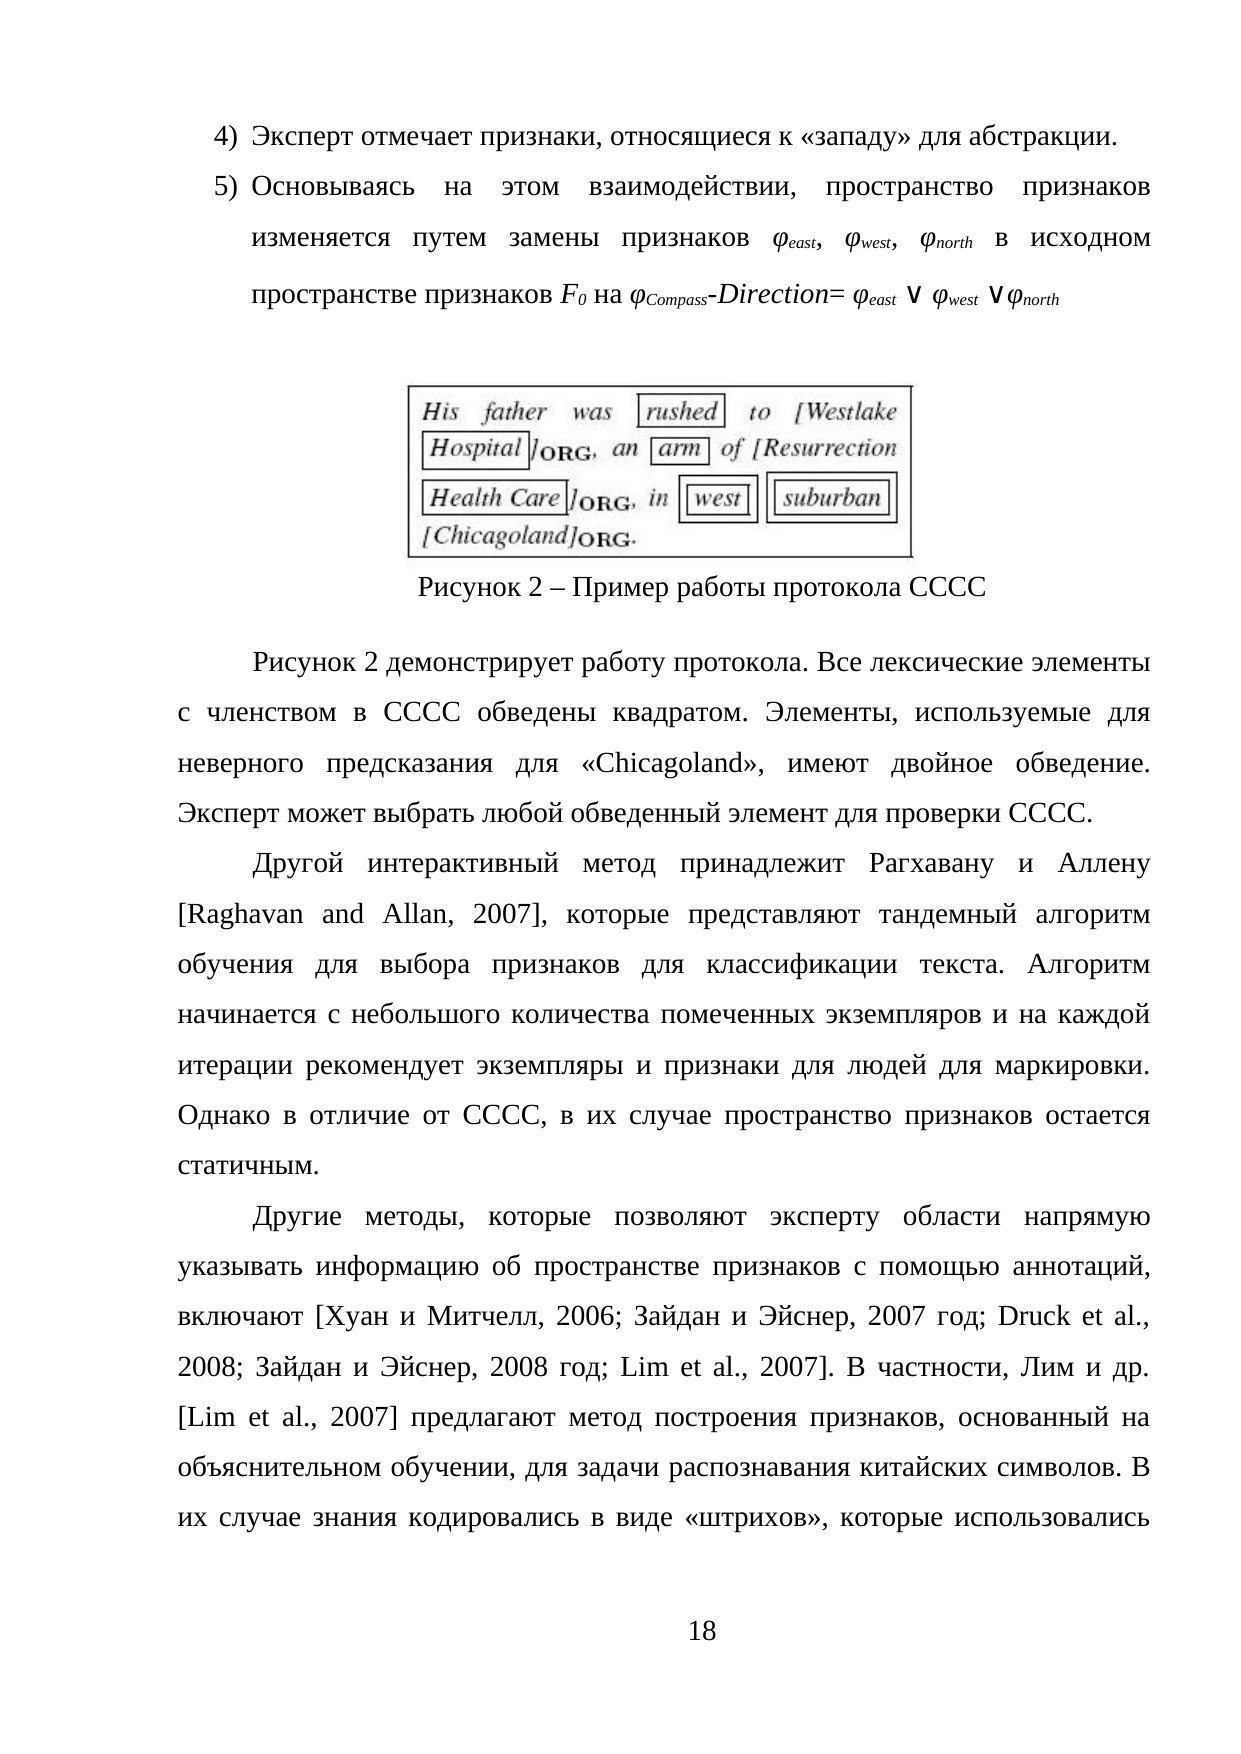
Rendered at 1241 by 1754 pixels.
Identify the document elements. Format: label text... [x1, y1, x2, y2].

text Другой интерактивный метод принадлежит Рагхавану и Аллену [Raghavan and Allan, 2007], которые представляют тандемный алгоритм обучения для выбора признаков для классификации текста. Алгоритм начинается с небольшого количества помеченных экземпляров и на каждой итерации рекомендует экземпляры и признаки для людей для маркировки. Однако в отличие от СССС, в их случае пространство признаков остается статичным. [177, 846, 1152, 1181]
text Рисунок 2 демонстрирует работу протокола. Все лексические элементы с членством в СССС обведены квадратом. Элементы, используемые для неверного предсказания для «Chicagoland», имеют двойное обведение. Эксперт может выбрать любой обведенный элемент для проверки СССС. [177, 644, 1152, 829]
text Рисунок 2 – Пример работы протокола СССС [177, 569, 1152, 602]
list Эксперт отмечает признаки, относящиеся к «западу» для абстракции. [213, 118, 1152, 152]
picture [406, 381, 923, 569]
